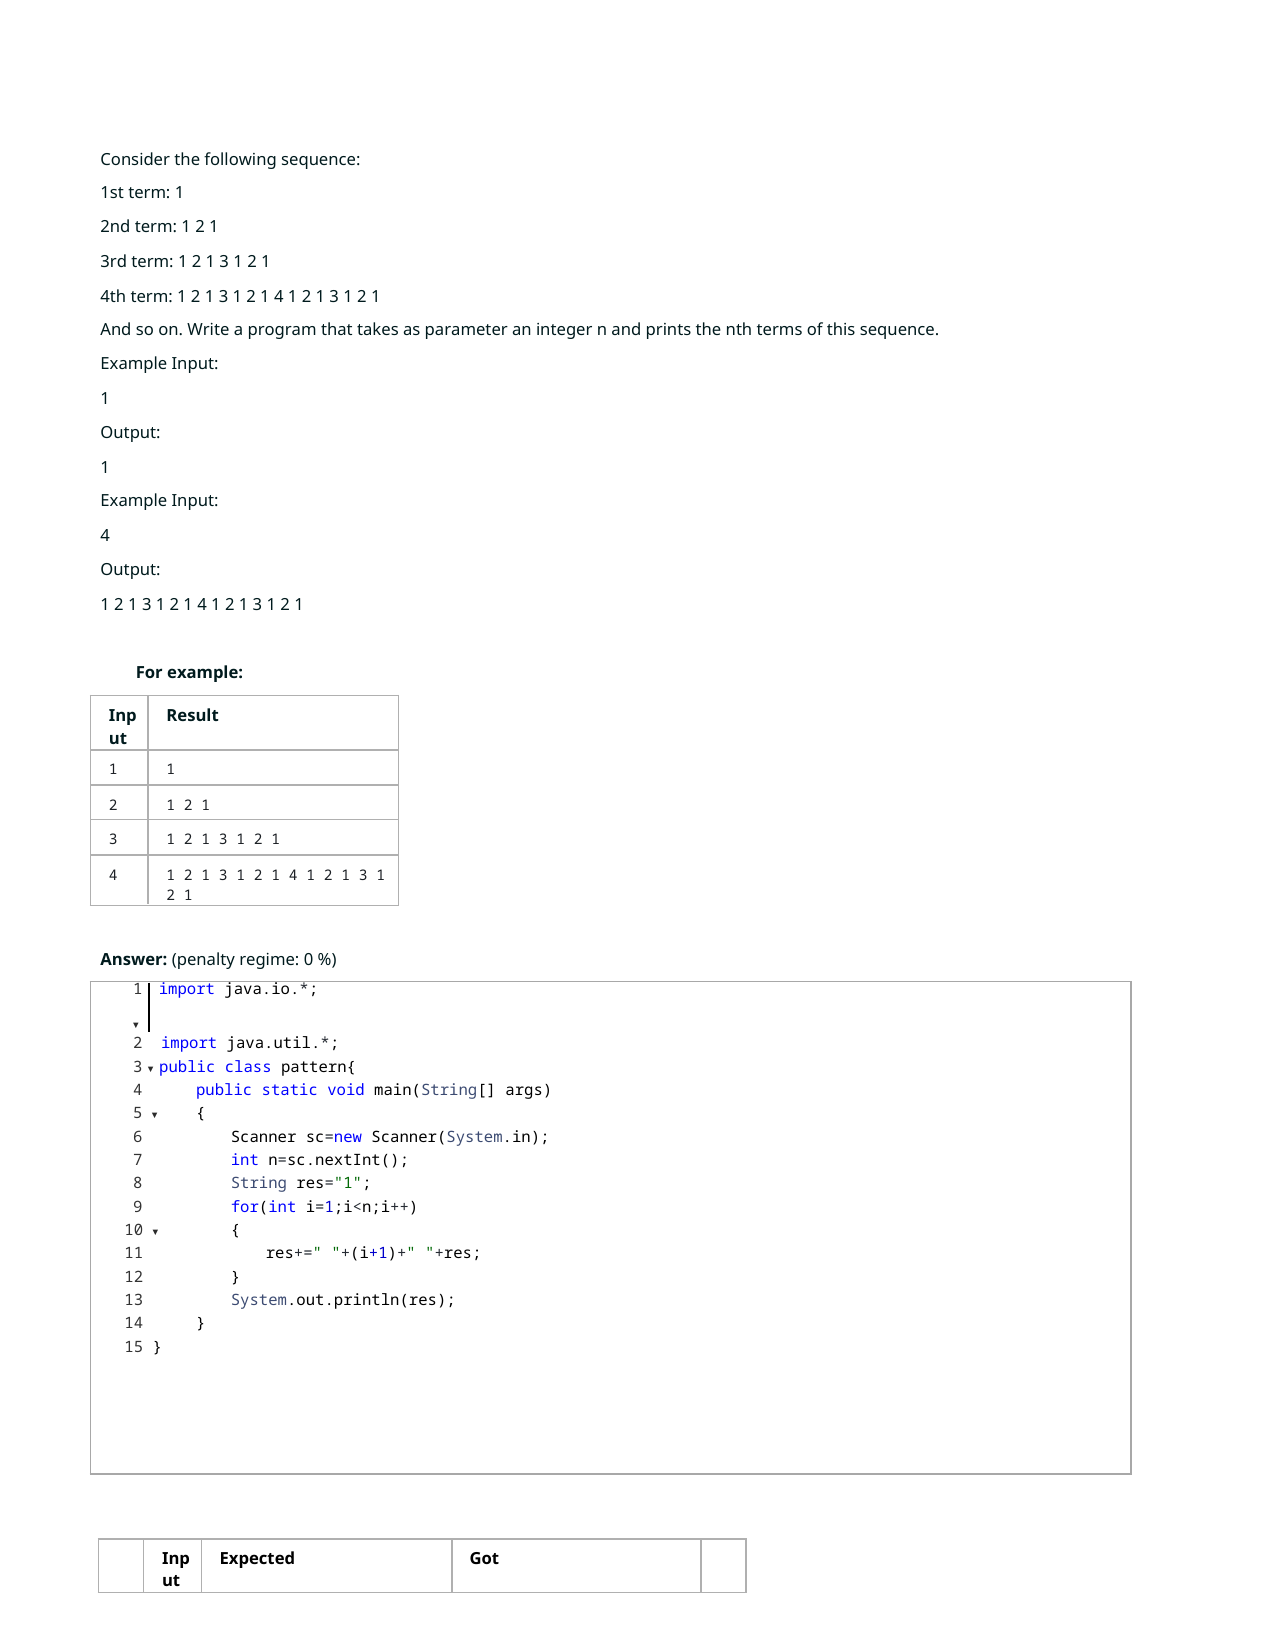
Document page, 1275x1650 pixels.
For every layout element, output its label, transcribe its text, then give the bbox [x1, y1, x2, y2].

text Output: [100, 421, 1210, 444]
table_header [99, 1540, 143, 1592]
table_header Expected [202, 1540, 451, 1592]
text And so on. Write a program that takes as parameter an integer n and prints the nth terms of this sequence. Example Input: [100, 317, 980, 375]
text Output: [100, 558, 1210, 581]
text 1st term: 1 [100, 181, 1210, 203]
table_cell 1 2 1 3 1 2 1 4 1 2 1 3 1 2 1 [149, 856, 398, 904]
table_header Result [149, 696, 398, 749]
text 1 2 1 3 1 2 1 4 1 2 1 3 1 2 1 [100, 593, 1210, 615]
text Example Input: [100, 489, 1210, 512]
subtitle For example: [100, 661, 1210, 684]
table_header Got [453, 1540, 700, 1592]
table_cell import java.util.*; ▼ public class pattern{ public static void main(String[] args) 5 ▼ { Scanner sc=new Scanner(System.in); int n=sc.nextInt(); String res="1"; for(int i=1;i<n;i++) 10 ▼ { 11 res+=" "+(i+1)+" "+res; 12 } 13 System.out.println(res); 14 } 15 } [91, 1032, 1130, 1473]
table_cell 4 [91, 856, 147, 904]
table_cell 3 [91, 820, 147, 854]
text 4 [100, 523, 1210, 546]
table_header Input [91, 696, 147, 749]
table_cell 1 [149, 751, 398, 784]
table_cell 1 2 1 3 1 2 1 [149, 820, 398, 854]
text Consider the following sequence: [100, 147, 1210, 170]
text 2nd term: 1 2 1 [100, 215, 1210, 238]
table_header import java.io.*; [150, 982, 1130, 1032]
table_header [702, 1540, 745, 1592]
table_cell 2 [91, 786, 147, 818]
text 3rd term: 1 2 1 3 1 2 1 [100, 249, 1210, 272]
text 1 [100, 456, 1210, 478]
text Answer: (penalty regime: 0 %) [100, 947, 1210, 970]
text 4th term: 1 2 1 3 1 2 1 4 1 2 1 3 1 2 1 [100, 284, 1210, 307]
table_header 1 ▼ [91, 982, 149, 1032]
table_cell 1 [91, 751, 147, 784]
text 1 [100, 387, 1210, 409]
table_header Input [144, 1540, 201, 1592]
table_cell 1 2 1 [149, 786, 398, 818]
